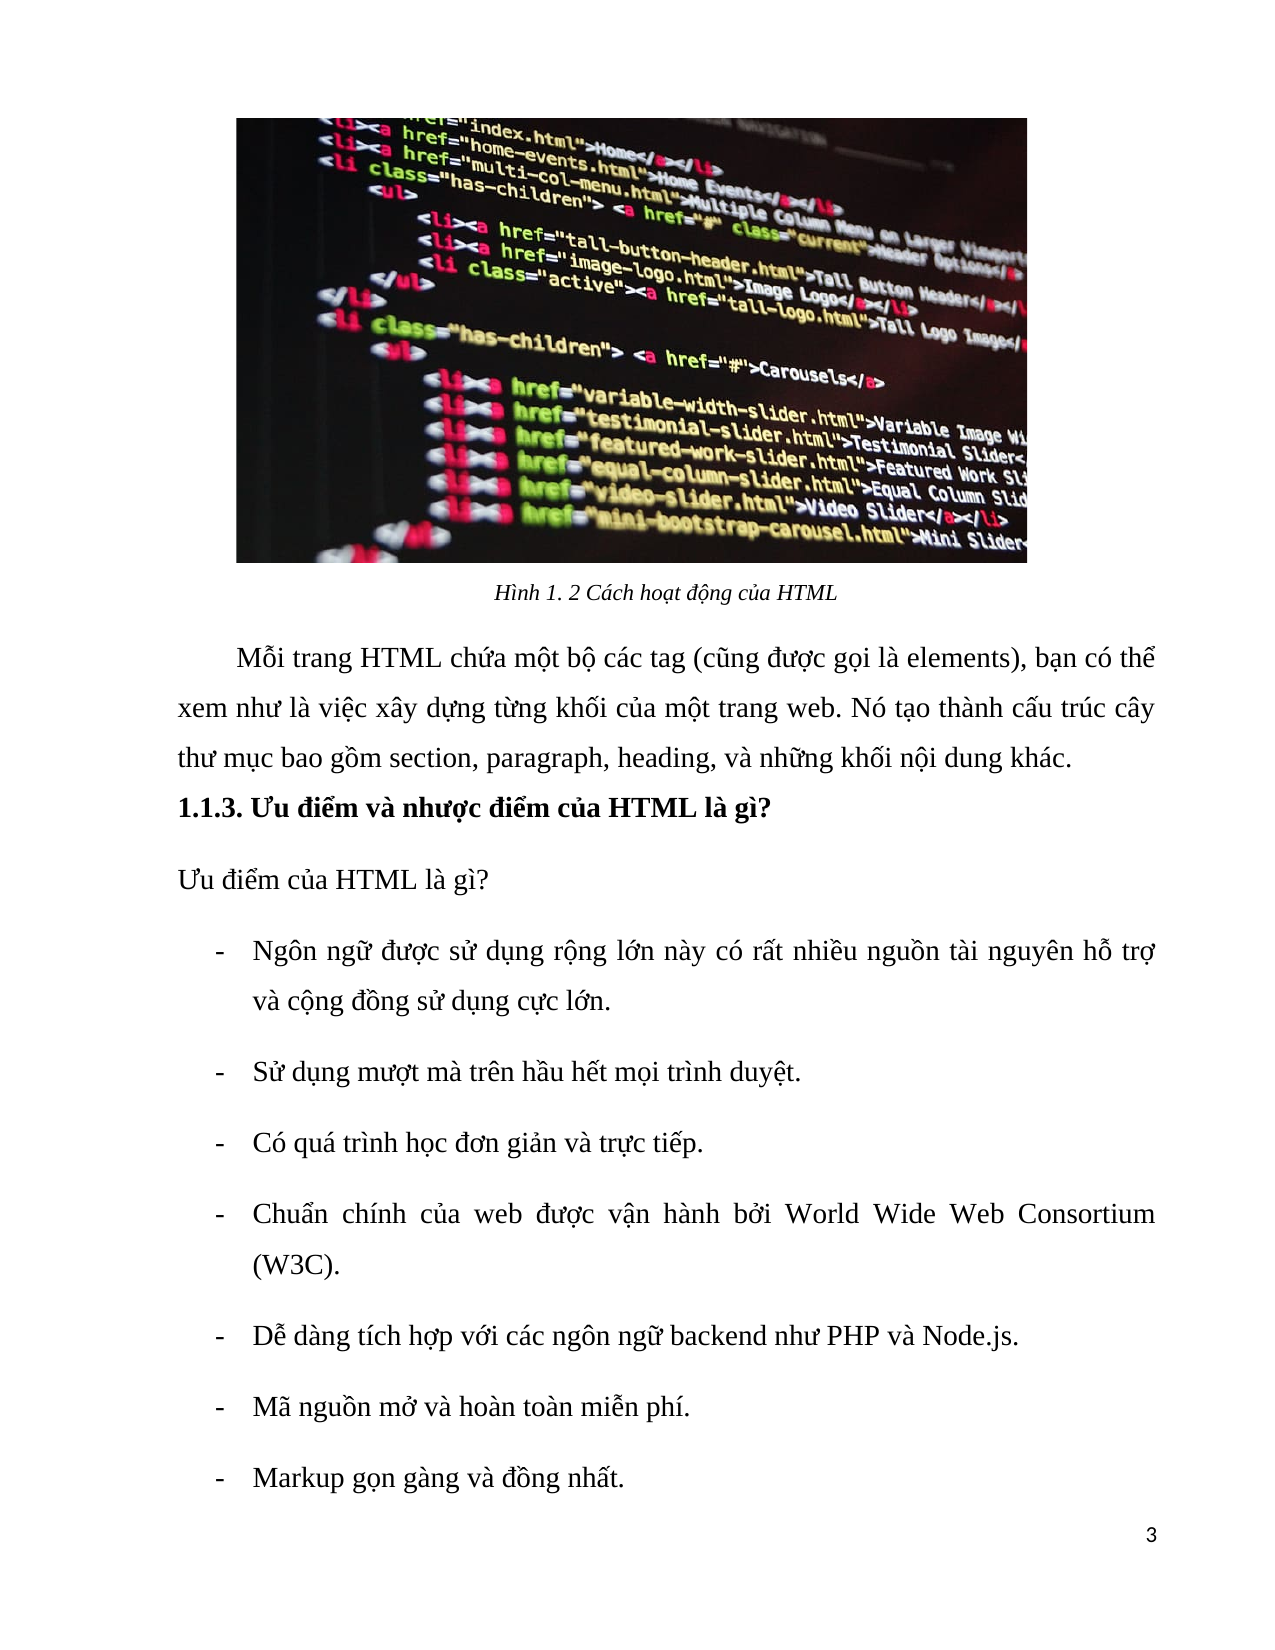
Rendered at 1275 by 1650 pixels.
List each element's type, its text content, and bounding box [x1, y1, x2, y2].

text Ngôn ngữ được sử dụng rộng lớn này có rất nhiều nguồn tài nguyên hỗ trợ và cộng đồng sử dụng cực lớn. [215, 933, 1157, 1017]
text Sử dụng mượt mà trên hầu hết mọi trình duyệt. [215, 1054, 1157, 1088]
text Hình 1. 2 Cách hoạt động của HTML [177, 579, 1157, 606]
picture [236, 118, 1028, 563]
text Dễ dàng tích hợp với các ngôn ngữ backend như PHP và Node.js. [215, 1318, 1157, 1352]
text Có quá trình học đơn giản và trực tiếp. [215, 1126, 1157, 1159]
text Ưu điểm của HTML là gì? [177, 862, 1157, 895]
text Chuẩn chính của web được vận hành bởi World Wide Web Consortium (W3C). [215, 1197, 1157, 1281]
text Mỗi trang HTML chứa một bộ các tag (cũng được gọi là elements), bạn có thể xem như là việc xây dựng từng khối của một trang web. Nó tạo thành cấu trúc cây thư mục bao gồm section, paragraph, heading, và những khối nội dung khác. [177, 640, 1157, 774]
text 1.1.3. Ưu điểm và nhược điểm của HTML là gì? [177, 791, 1157, 824]
text Mã nguồn mở và hoàn toàn miễn phí. [215, 1389, 1157, 1423]
text Markup gọn gàng và đồng nhất. [215, 1460, 1157, 1494]
